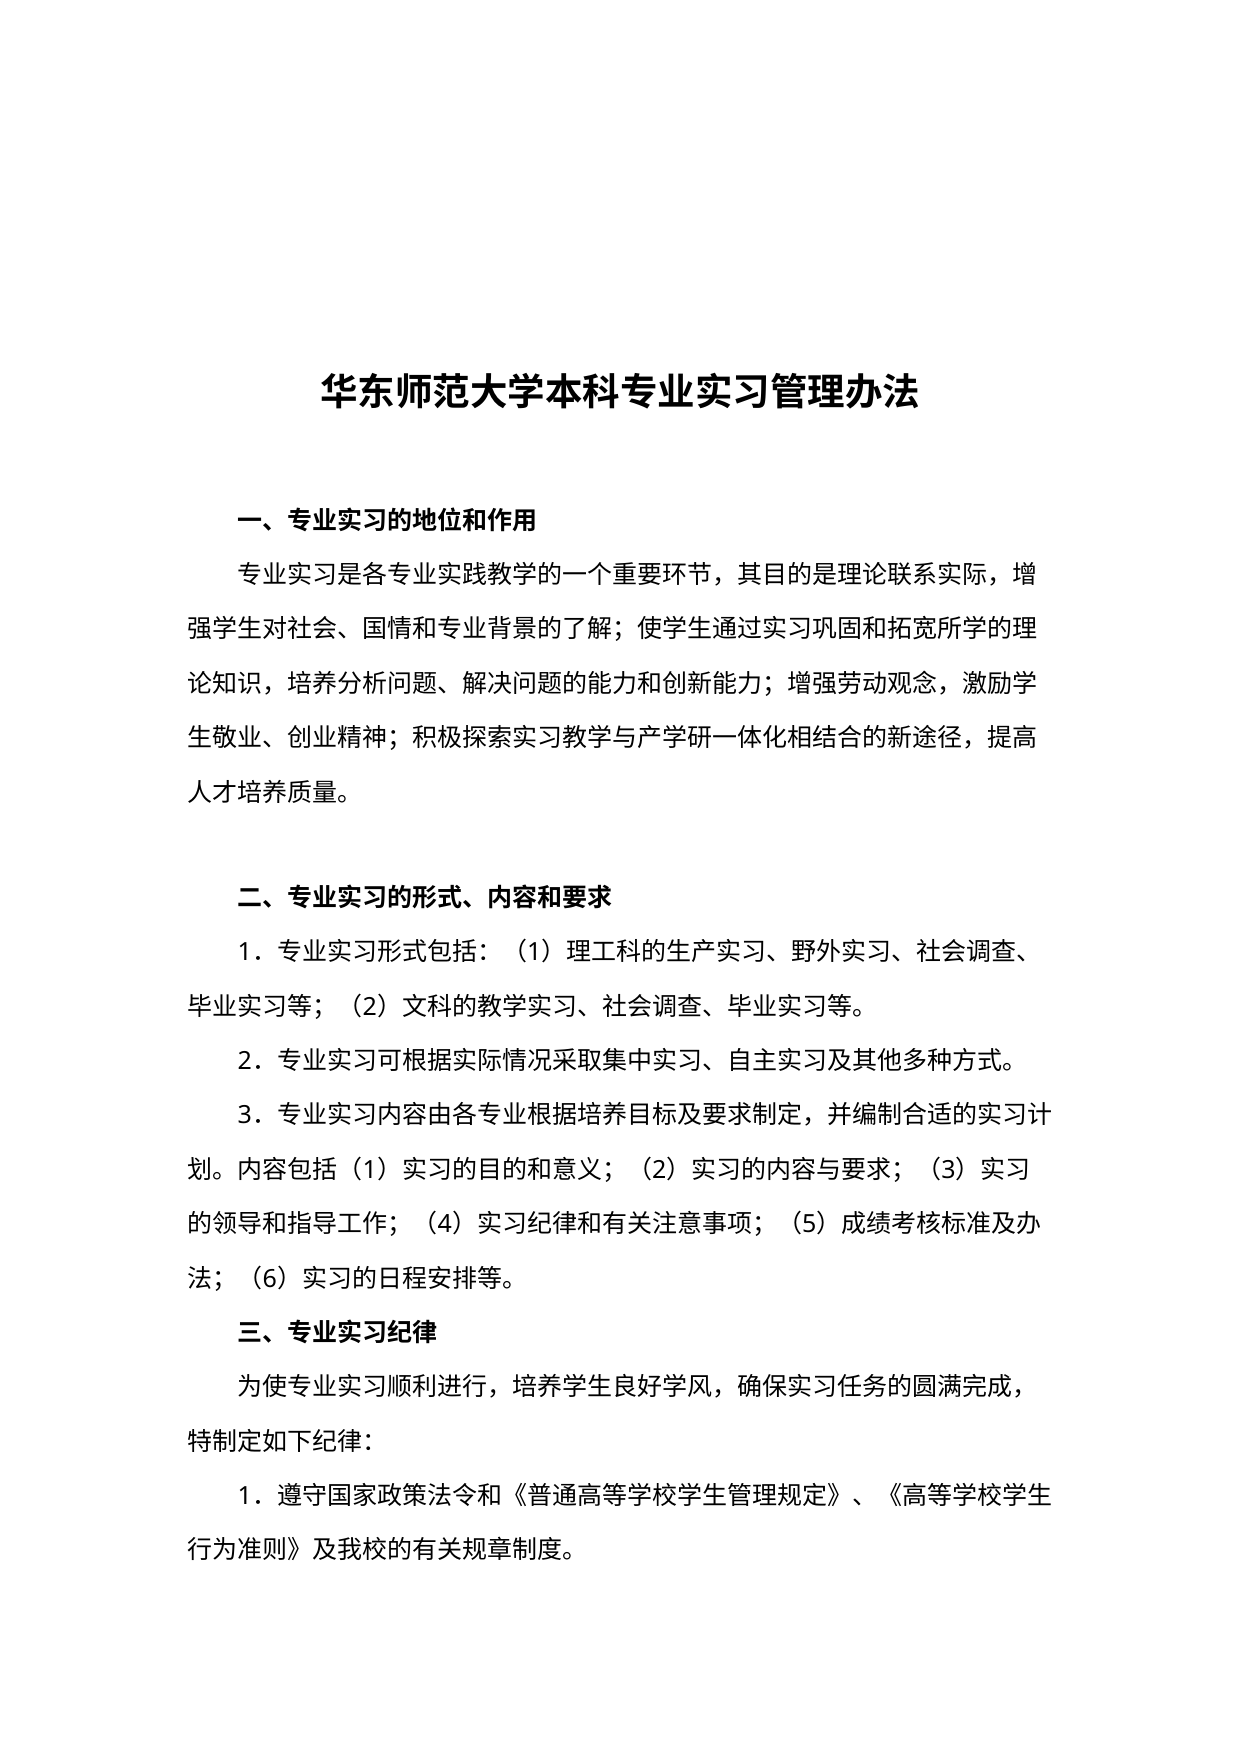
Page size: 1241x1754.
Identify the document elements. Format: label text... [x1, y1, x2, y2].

text 专业实习是各专业实践教学的一个重要环节，其目的是理论联系实际，增强学生对社会、国情和专业背景的了解；使学生通过实习巩固和拓宽所学的理论知识，培养分析问题、解决问题的能力和创新能力；增强劳动观念，激励学生敬业、创业精神；积极探索实习教学与产学研一体化相结合的新途径，提高人才培养质量。 [187, 554, 1053, 808]
text 一、专业实习的地位和作用 [187, 500, 1053, 536]
text 1．遵守国家政策法令和《普通高等学校学生管理规定》、《高等学校学生行为准则》及我校的有关规章制度。 [187, 1476, 1053, 1566]
text 为使专业实习顺利进行，培养学生良好学风，确保实习任务的圆满完成，特制定如下纪律： [187, 1367, 1053, 1457]
text 三、专业实习纪律 [187, 1312, 1053, 1349]
text 3．专业实习内容由各专业根据培养目标及要求制定，并编制合适的实习计划。内容包括（1）实习的目的和意义；（2）实习的内容与要求；（3）实习的领导和指导工作；（4）实习纪律和有关注意事项；（5）成绩考核标准及办法；（6）实习的日程安排等。 [187, 1095, 1053, 1294]
text 2．专业实习可根据实际情况采取集中实习、自主实习及其他多种方式。 [187, 1041, 1053, 1077]
text 1．专业实习形式包括：（1）理工科的生产实习、野外实习、社会调查、毕业实习等；（2）文科的教学实习、社会调查、毕业实习等。 [187, 932, 1053, 1022]
text 二、专业实习的形式、内容和要求 [187, 877, 1053, 914]
text 华东师范大学本科专业实习管理办法 [187, 357, 1053, 422]
